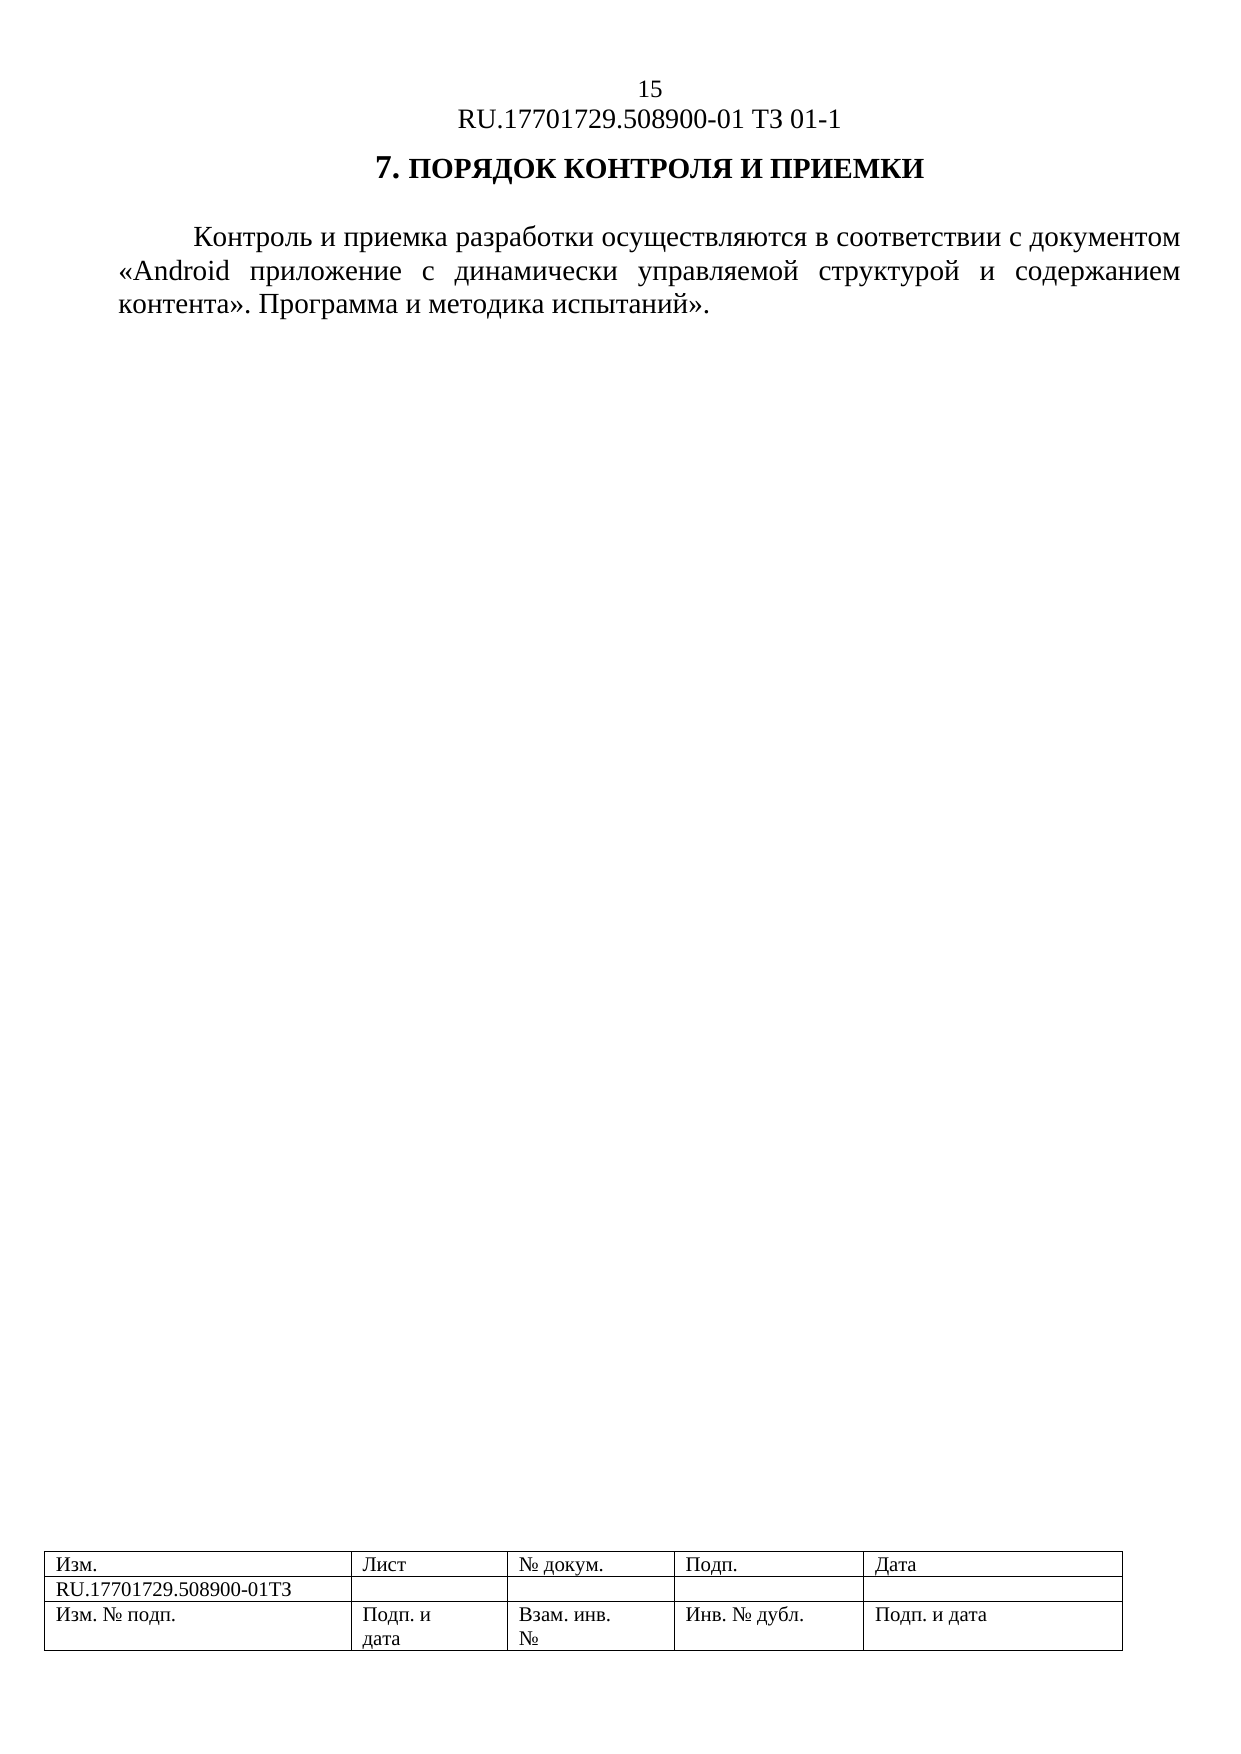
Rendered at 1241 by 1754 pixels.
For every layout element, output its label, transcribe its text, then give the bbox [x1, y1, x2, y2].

subtitle ПОРЯДОК КОНТРОЛЯ И ПРИЕМКИ [118, 148, 1181, 186]
text Контроль и приемка разработки осуществляются в соответствии с документом «Android приложение с динамически управляемой структурой и содержанием контента». Программа и методика испытаний». [118, 219, 1181, 320]
